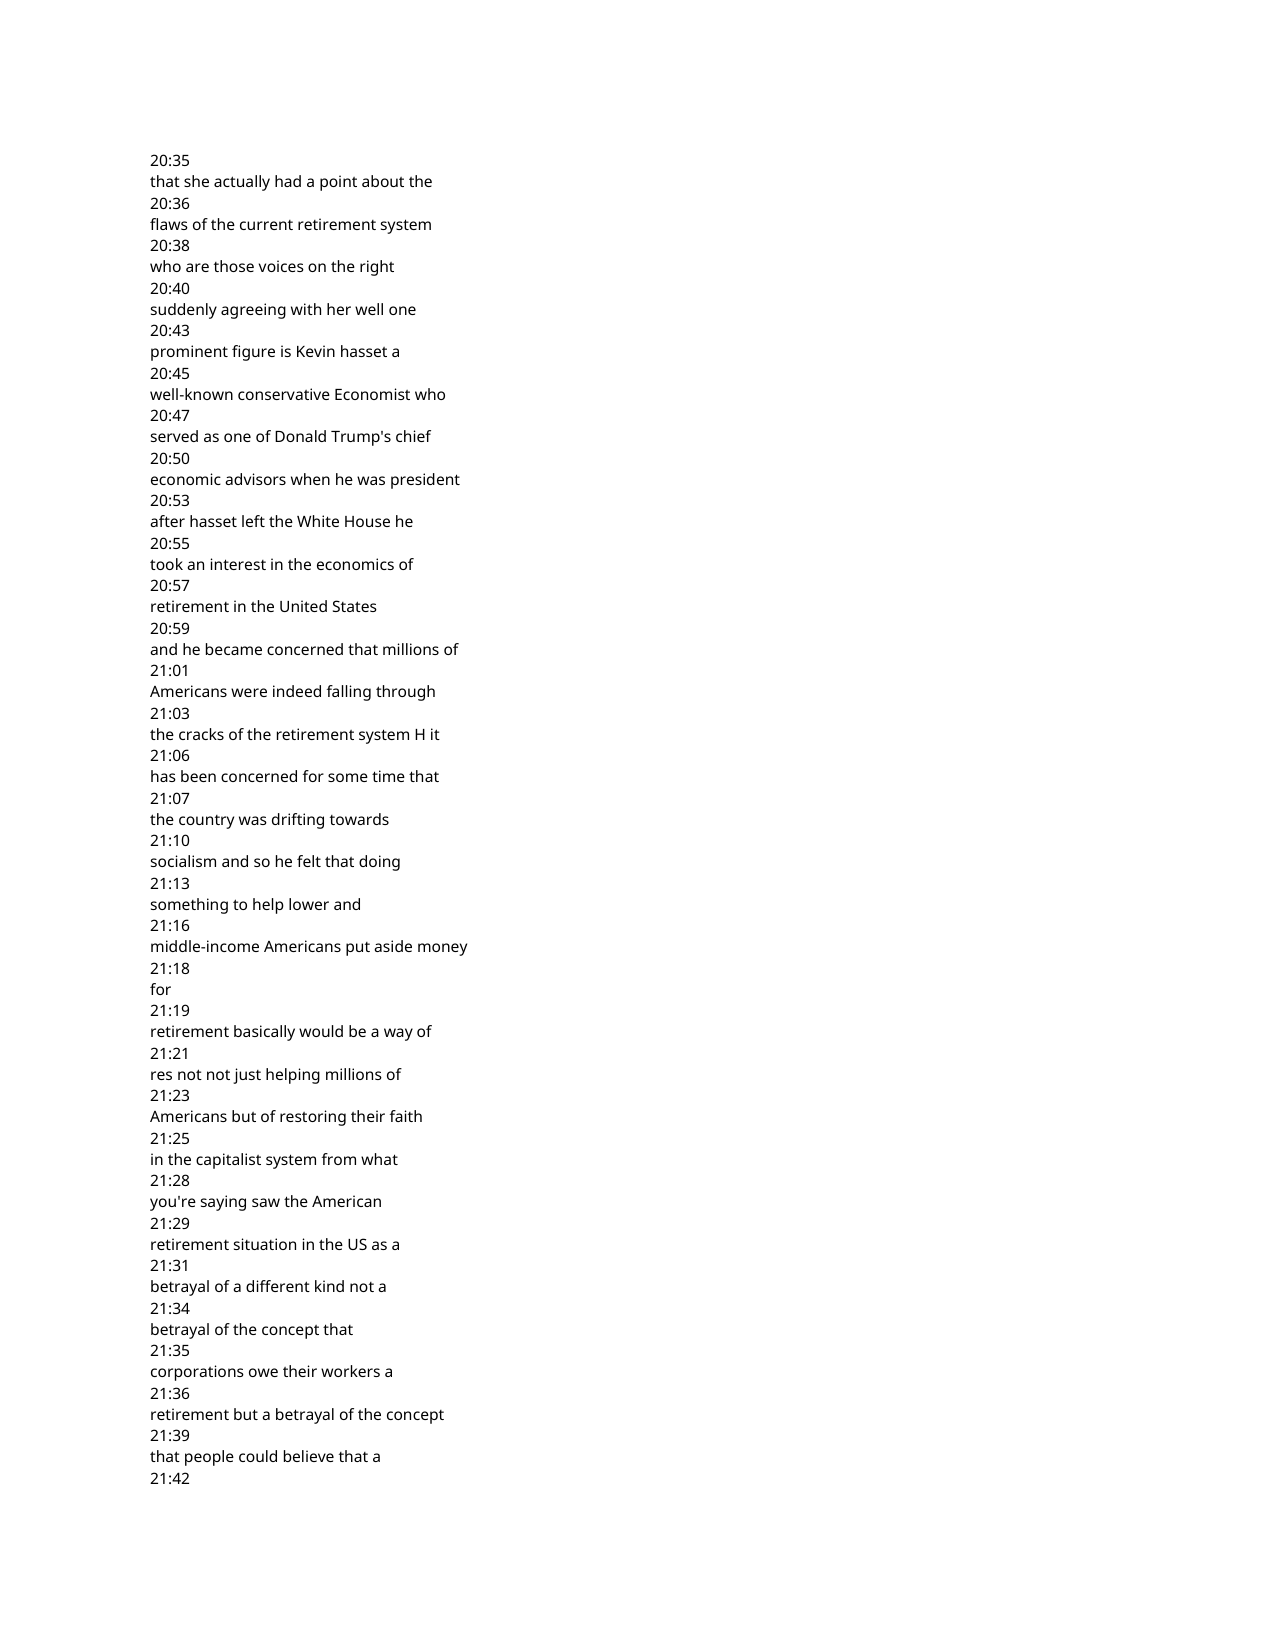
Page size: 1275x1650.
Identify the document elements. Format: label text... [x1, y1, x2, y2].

text middle-income Americans put aside money [150, 936, 1125, 957]
text something to help lower and [150, 894, 1125, 915]
text 21:29 [150, 1212, 1125, 1234]
text 20:35 [150, 150, 1125, 171]
text that she actually had a point about the [150, 171, 1125, 192]
text 20:43 [150, 320, 1125, 341]
text in the capitalist system from what [150, 1149, 1125, 1170]
text betrayal of a different kind not a [150, 1276, 1125, 1297]
text who are those voices on the right [150, 256, 1125, 277]
text corporations owe their workers a [150, 1361, 1125, 1382]
text economic advisors when he was president [150, 469, 1125, 490]
text well-known conservative Economist who [150, 384, 1125, 405]
text 20:36 [150, 192, 1125, 214]
text 21:34 [150, 1297, 1125, 1319]
text suddenly agreeing with her well one [150, 299, 1125, 320]
text 21:23 [150, 1085, 1125, 1106]
text 21:18 [150, 957, 1125, 979]
text 21:35 [150, 1340, 1125, 1361]
text the cracks of the retirement system H it [150, 724, 1125, 745]
text 21:16 [150, 915, 1125, 936]
text res not not just helping millions of [150, 1064, 1125, 1085]
text 20:47 [150, 405, 1125, 426]
text Americans were indeed falling through [150, 681, 1125, 702]
text and he became concerned that millions of [150, 639, 1125, 660]
text 21:31 [150, 1255, 1125, 1276]
text socialism and so he felt that doing [150, 851, 1125, 872]
text retirement basically would be a way of [150, 1021, 1125, 1042]
text retirement in the United States [150, 596, 1125, 617]
text served as one of Donald Trump's chief [150, 426, 1125, 447]
text 21:07 [150, 787, 1125, 809]
text 20:50 [150, 447, 1125, 469]
text 21:03 [150, 702, 1125, 724]
text 20:45 [150, 362, 1125, 384]
text retirement but a betrayal of the concept [150, 1404, 1125, 1425]
text 21:36 [150, 1382, 1125, 1404]
text after hasset left the White House he [150, 511, 1125, 532]
text 20:40 [150, 277, 1125, 299]
text 21:13 [150, 872, 1125, 894]
text 21:42 [150, 1467, 1125, 1489]
text 21:21 [150, 1042, 1125, 1064]
text took an interest in the economics of [150, 554, 1125, 575]
text 21:10 [150, 830, 1125, 851]
text 21:28 [150, 1170, 1125, 1191]
text for [150, 979, 1125, 1000]
text has been concerned for some time that [150, 766, 1125, 787]
text 20:38 [150, 235, 1125, 256]
text Americans but of restoring their faith [150, 1106, 1125, 1127]
text flaws of the current retirement system [150, 214, 1125, 235]
text prominent figure is Kevin hasset a [150, 341, 1125, 362]
text you're saying saw the American [150, 1191, 1125, 1212]
text the country was drifting towards [150, 809, 1125, 830]
text 21:19 [150, 1000, 1125, 1021]
text 21:06 [150, 745, 1125, 766]
text betrayal of the concept that [150, 1319, 1125, 1340]
text 20:57 [150, 575, 1125, 596]
text 20:59 [150, 617, 1125, 639]
text 20:55 [150, 532, 1125, 554]
text 21:25 [150, 1127, 1125, 1149]
text 20:53 [150, 490, 1125, 511]
text that people could believe that a [150, 1446, 1125, 1467]
text retirement situation in the US as a [150, 1234, 1125, 1255]
text 21:39 [150, 1425, 1125, 1446]
text 21:01 [150, 660, 1125, 681]
